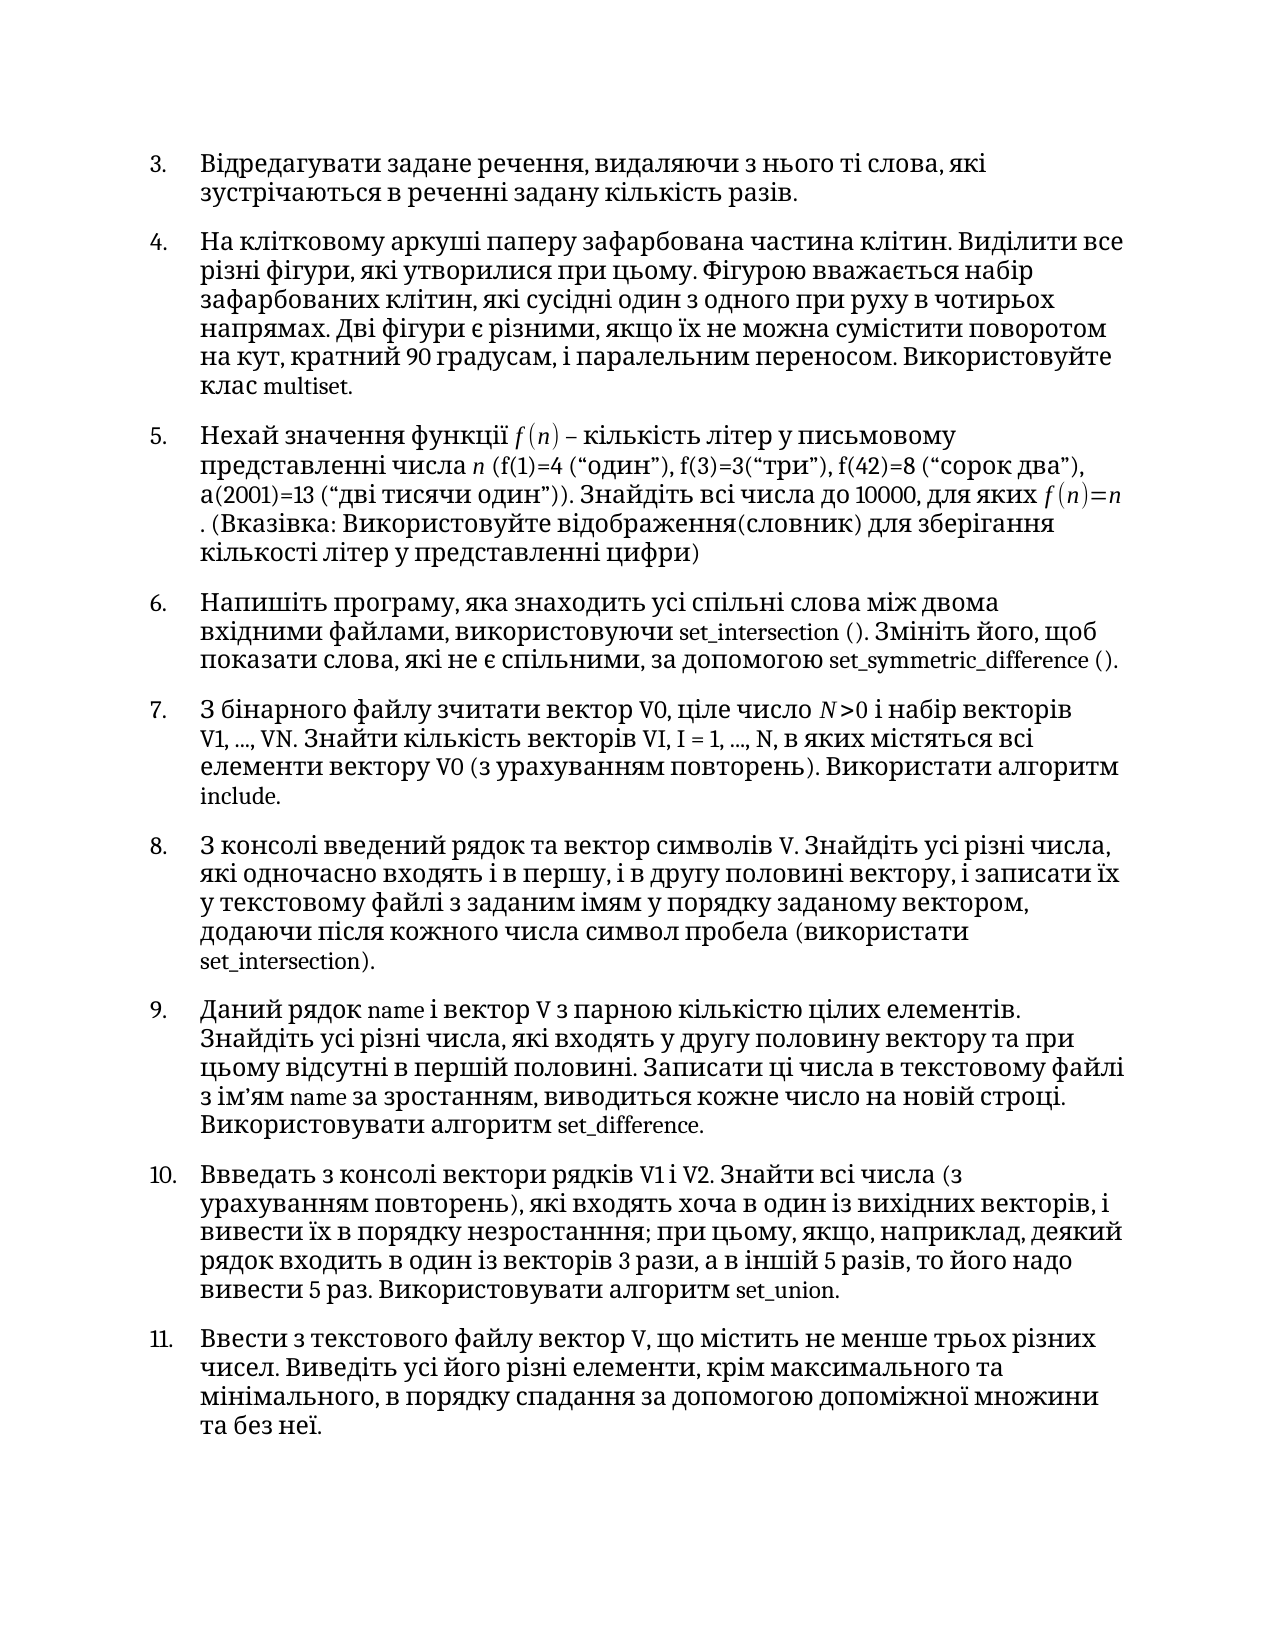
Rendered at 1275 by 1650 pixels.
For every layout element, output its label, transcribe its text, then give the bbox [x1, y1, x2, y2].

list Нехай значення функції – кількість літер у письмовому представленні числа (f(1)=4 (“один”), f(3)=3(“три”), f(42)=8 (“сорок два”), а(2001)=13 (“дві тисячи один”)). Знайдіть всі числа до 10000, для яких . (Вказівка: Використовуйте відображення(словник) для зберігання кількості літер у представленні цифри) [150, 422, 1125, 568]
list З бінарного файлу зчитати вектор V0, ціле число і набір векторів V1, ..., VN. Знайти кількість векторів VI, I = 1, ..., N, в яких містяться всі елементи вектору V0 (з урахуванням повторень). Використати алгоритм include. [150, 696, 1125, 811]
list На клітковому аркуші паперу зафарбована частина клітин. Виділити все різні фігури, які утворилися при цьому. Фігурою вважається набір зафарбованих клітин, які сусідні один з одного при руху в чотирьох напрямах. Дві фігури є різними, якщо їх не можна сумістити поворотом на кут, кратний 90 градусам, і паралельним переносом. Використовуйте клас multiset. [150, 228, 1125, 401]
list Ввести з текстового файлу вектор V, що містить не менше трьох різних чисел. Виведіть усі його різні елементи, крім максимального та мінімального, в порядку спадання за допомогою допоміжної множини та без неї. [150, 1325, 1125, 1440]
list Напишіть програму, яка знаходить усі спільні слова між двома вхідними файлами, використовуючи set_intersection (). Змініть його, щоб показати слова, які не є спільними, за допомогою set_symmetric_difference (). [150, 589, 1125, 675]
list Відредагувати задане речення, видаляючи з нього ті слова, які зустрічаються в реченні задану кількість разів. [150, 150, 1125, 207]
list Ввведать з консолі вектори рядків V1 і V2. Знайти всі числа (з урахуванням повторень), які входять хоча в один із вихідних векторів, і вивести їх в порядку незростанння; при цьому, якщо, наприклад, деякий рядок входить в один із векторів 3 рази, а в іншій 5 разів, то його надо вивести 5 раз. Використовувати алгоритм set_union. [150, 1161, 1125, 1304]
list З консолі введений рядок та вектор символів V. Знайдіть усі різні числа, які одночасно входять і в першу, і в другу половині вектору, і записати їх у текстовому файлі з заданим імям у порядку заданому вектором, додаючи після кожного числа символ пробела (використати set_intersection). [150, 832, 1125, 975]
list Даний рядок name і вектор V з парною кількістю цілих елементів. Знайдіть усі різні числа, які входять у другу половину вектору та при цьому відсутні в першій половині. Записати ці числа в текстовому файлі з ім’ям name за зростанням, виводиться кожне число на новій строці. Використовувати алгоритм set_difference. [150, 996, 1125, 1140]
